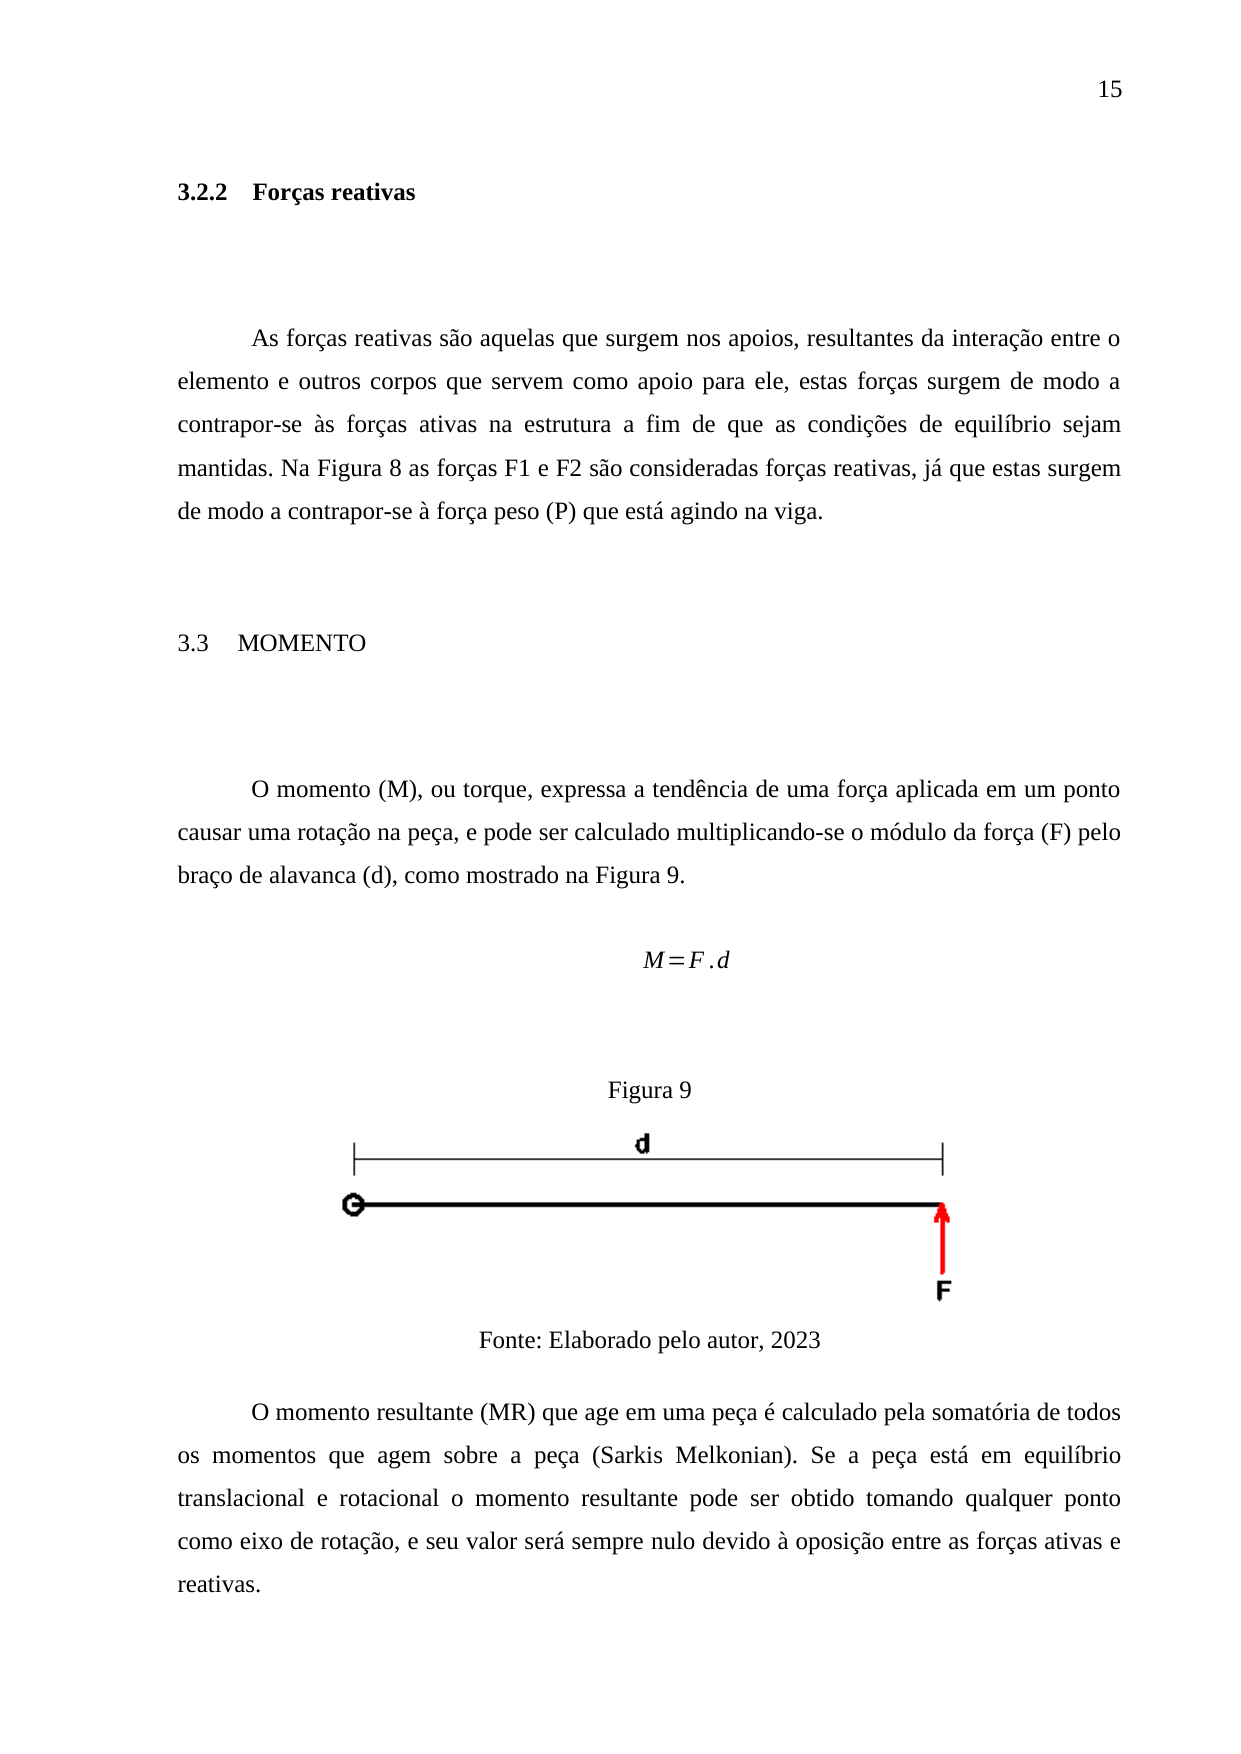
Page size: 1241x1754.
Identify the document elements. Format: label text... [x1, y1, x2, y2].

picture [313, 1110, 986, 1325]
subtitle Momento [177, 628, 1122, 656]
text Fonte: Elaborado pelo autor, 2023 [177, 1325, 1122, 1353]
subtitle Forças reativas [177, 177, 1122, 206]
text O momento resultante (MR) que age em uma peça é calculado pela somatória de todos os momentos que agem sobre a peça (Sarkis Melkonian). Se a peça está em equilíbrio translacional e rotacional o momento resultante pode ser obtido tomando qualquer ponto como eixo de rotação, e seu valor será sempre nulo devido à oposição entre as forças ativas e reativas. [177, 1397, 1122, 1598]
